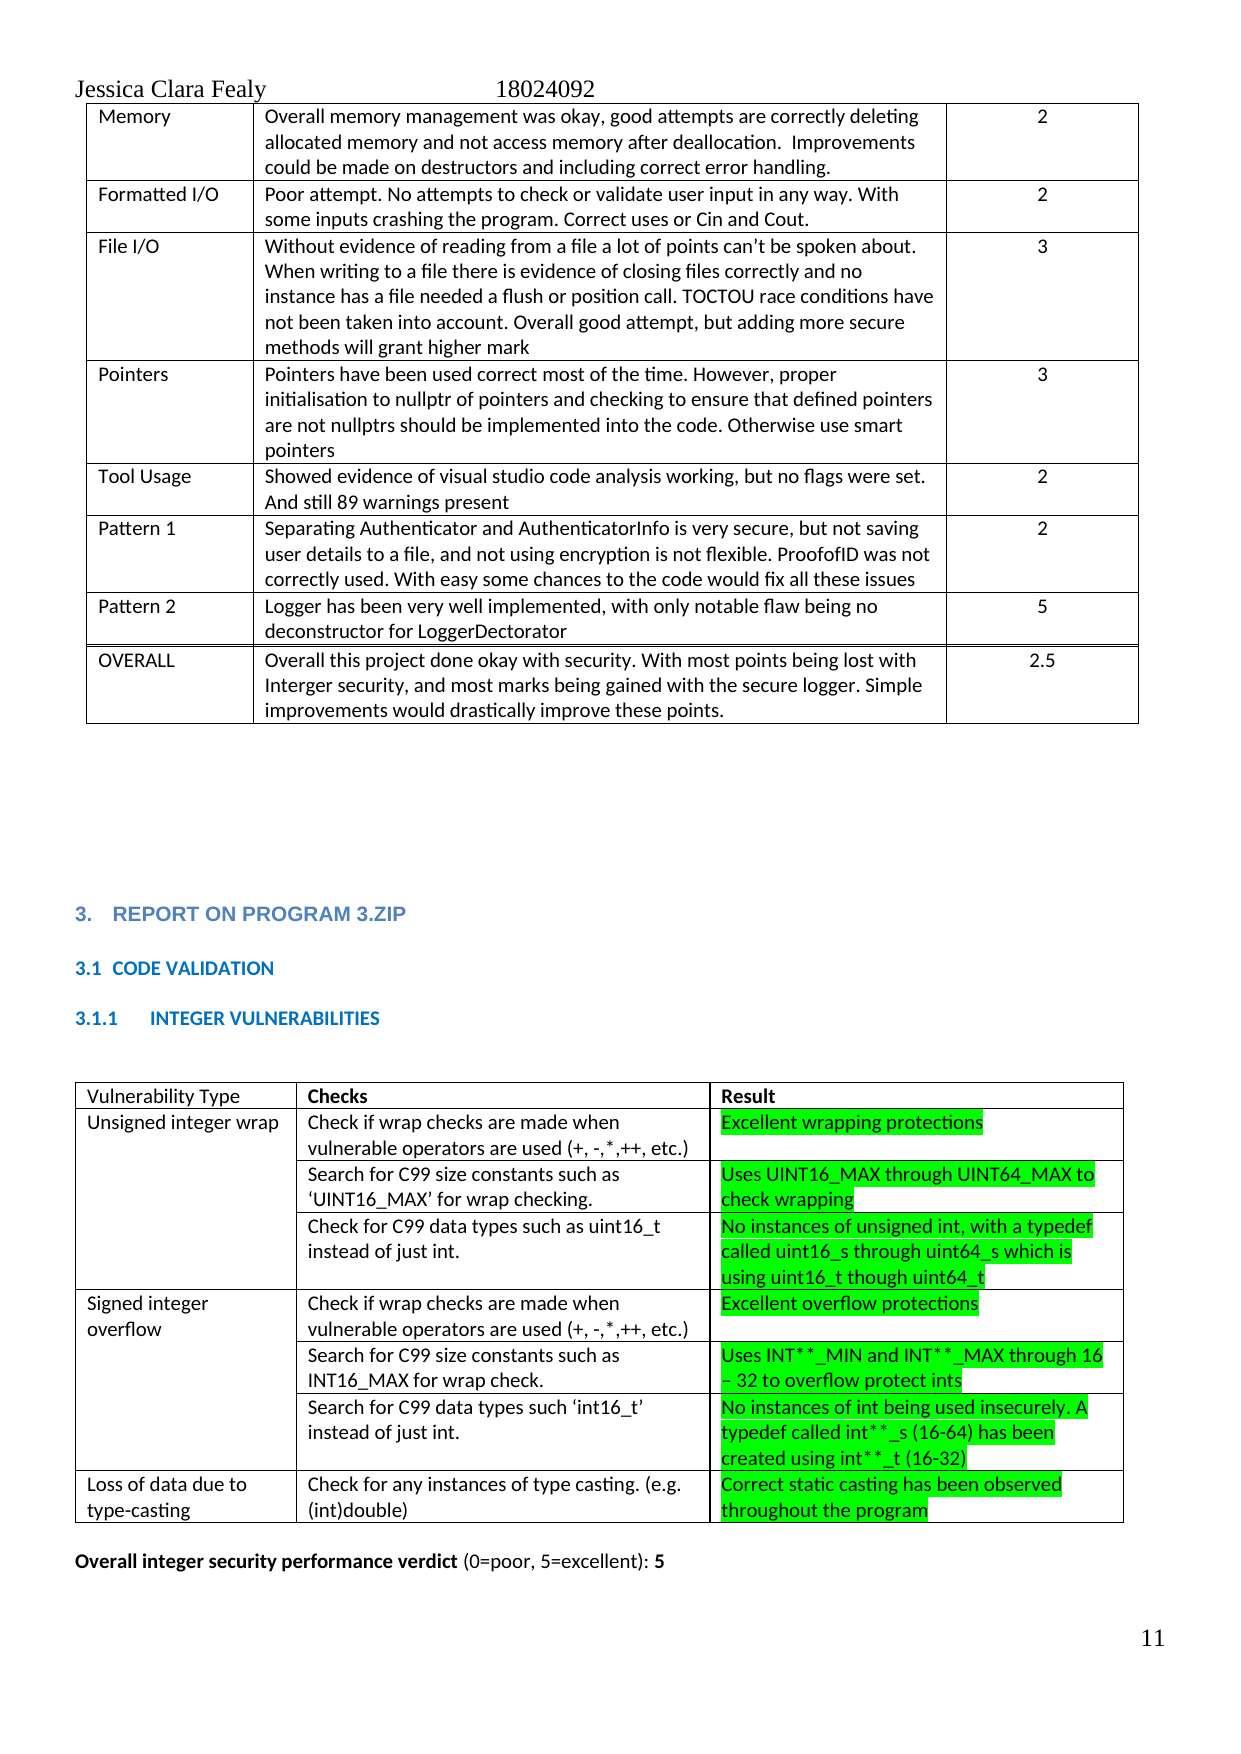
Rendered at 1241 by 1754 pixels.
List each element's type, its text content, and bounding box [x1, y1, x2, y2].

table_cell Pattern 1 [87, 516, 253, 592]
table_cell 3 [947, 233, 1138, 360]
table_cell Search for C99 data types such ‘int16_t’ instead of just int. [297, 1394, 709, 1470]
table_cell Tool Usage [87, 464, 253, 514]
table_cell Check for any instances of type casting. (e.g. (int)double) [297, 1471, 709, 1522]
table_cell Search for C99 size constants such as ‘UINT16_MAX’ for wrap checking. [297, 1161, 709, 1212]
table_cell No instances of unsigned int, with a typedef called uint16_s through uint64_s which is using uint16_t though uint64_t [711, 1213, 1123, 1289]
table_cell Logger has been very well implemented, with only notable flaw being no deconstructor for LoggerDectorator [254, 593, 946, 644]
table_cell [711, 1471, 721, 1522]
table_cell 2 [947, 516, 1138, 592]
table_header Vulnerability Type [76, 1083, 296, 1108]
table_cell 2 [947, 181, 1138, 232]
list REPORT ON PROGRAM 3.ZIP [75, 902, 1165, 926]
table_cell Excellent wrapping protections [711, 1109, 1123, 1160]
table_cell Pointers [87, 361, 253, 463]
table_cell Overall memory management was okay, good attempts are correctly deleting allocated memory and not access memory after deallocation. Improvements could be made on destructors and including correct error handling. [254, 104, 946, 180]
table_cell Pattern 2 [87, 593, 253, 644]
table_cell Memory [87, 104, 253, 180]
list CODE VALIDATION [75, 955, 1165, 980]
table_cell Overall this project done okay with security. With most points being lost with Interger security, and most marks being gained with the secure logger. Simple improvements would drastically improve these points. [254, 647, 946, 723]
table_cell 2 [947, 464, 1138, 514]
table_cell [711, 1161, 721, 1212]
table_cell Signed integer overflow [76, 1290, 296, 1470]
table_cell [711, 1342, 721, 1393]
table_cell Correct static casting has been observed throughout the program [928, 1471, 1123, 1522]
table_header Result [711, 1083, 1123, 1108]
table_cell 2.5 [947, 647, 1138, 723]
table_cell Loss of data due to type-casting [76, 1471, 296, 1522]
table_cell Excellent overflow protections [711, 1290, 1123, 1341]
table_cell Check if wrap checks are made when vulnerable operators are used (+, -,*,++, etc.) [297, 1109, 709, 1160]
table_header Checks [297, 1083, 709, 1108]
table_cell 2 [947, 104, 1138, 180]
text Overall integer security performance verdict (0=poor, 5=excellent): 5 [75, 1549, 1165, 1574]
table_cell Uses UINT16_MAX through UINT64_MAX to check wrapping [854, 1161, 1123, 1212]
table_cell Pointers have been used correct most of the time. However, proper initialisation to nullptr of pointers and checking to ensure that defined pointers are not nullptrs should be implemented into the code. Otherwise use smart pointers [254, 361, 946, 463]
table_cell 5 [947, 593, 1138, 644]
table_cell File I/O [87, 233, 253, 360]
table_cell No instances of int being used insecurely. A typedef called int**_s (16-64) has been created using int**_t (16-32) [711, 1394, 1123, 1470]
table_cell Check for C99 data types such as uint16_t instead of just int. [297, 1213, 709, 1289]
table_cell Search for C99 size constants such as INT16_MAX for wrap check. [297, 1342, 709, 1393]
table_cell OVERALL [87, 647, 253, 723]
table_cell Separating Authenticator and AuthenticatorInfo is very secure, but not saving user details to a file, and not using encryption is not flexible. ProofofID was not correctly used. With easy some chances to the code would fix all these issues [254, 516, 946, 592]
table_cell Poor attempt. No attempts to check or validate user input in any way. With some inputs crashing the program. Correct uses or Cin and Cout. [254, 181, 946, 232]
table_cell Unsigned integer wrap [76, 1109, 296, 1289]
table_cell Check if wrap checks are made when vulnerable operators are used (+, -,*,++, etc.) [297, 1290, 709, 1341]
list INTEGER VULNERABILITIES [75, 1006, 1165, 1031]
table_cell Uses INT**_MIN and INT**_MAX through 16 – 32 to overflow protect ints [962, 1342, 1123, 1393]
table_cell Without evidence of reading from a file a lot of points can’t be spoken about. When writing to a file there is evidence of closing files correctly and no instance has a file needed a flush or position call. TOCTOU race conditions have not been taken into account. Overall good attempt, but adding more secure methods will grant higher mark [254, 233, 946, 360]
table_cell 3 [947, 361, 1138, 463]
table_cell Showed evidence of visual studio code analysis working, but no flags were set. And still 89 warnings present [254, 464, 946, 514]
table_cell Formatted I/O [87, 181, 253, 232]
